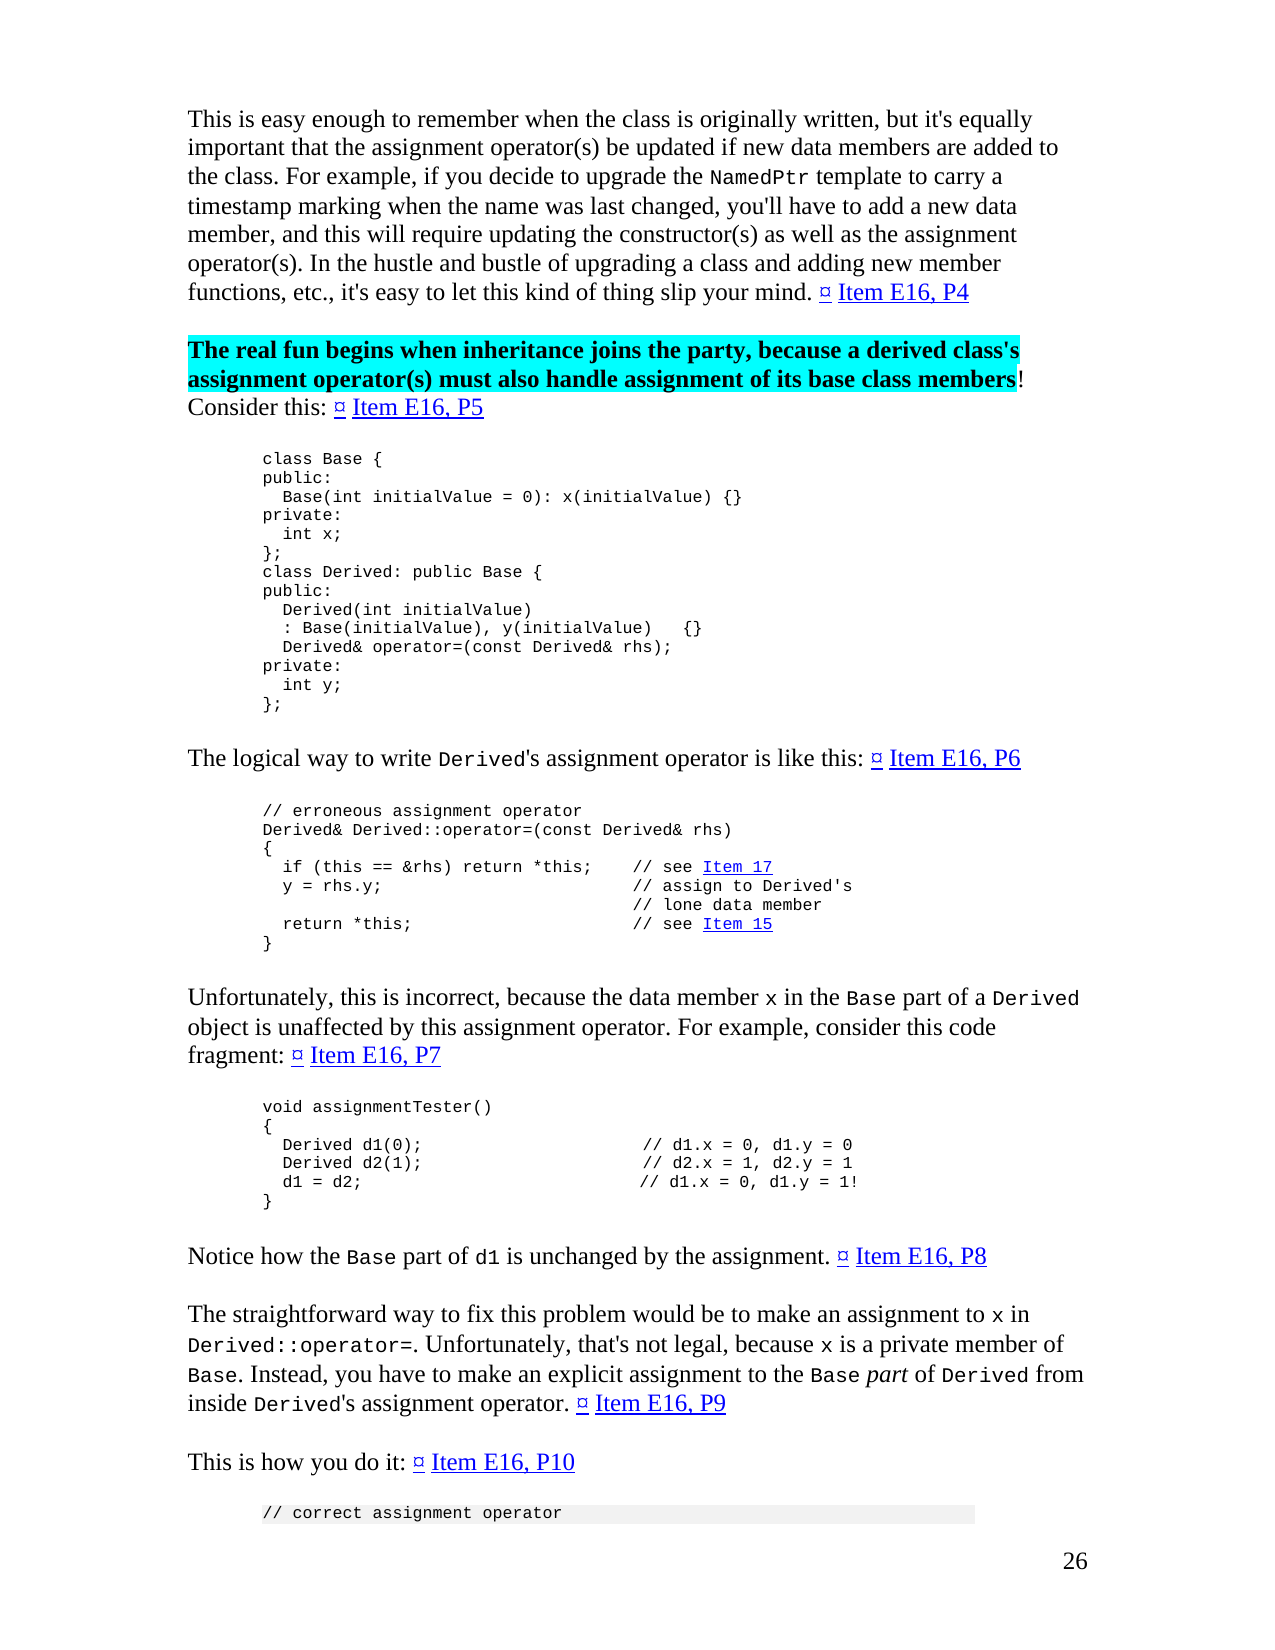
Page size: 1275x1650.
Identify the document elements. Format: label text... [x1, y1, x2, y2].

text This is how you do it: ¤ Item E16, P10 [187, 1447, 1087, 1476]
text int x; [262, 526, 1087, 545]
text private: [262, 658, 1087, 677]
text Unfortunately, this is incorrect, because the data member x in the Base part of a Derived object is unaffected by this assignment operator. For example, consider this code fragment: ¤ Item E16, P7 [187, 982, 1087, 1069]
text Derived d2(1); // d2.x = 1, d2.y = 1 [262, 1155, 1087, 1174]
text { [262, 1117, 1087, 1136]
text // correct assignment operator [262, 1505, 975, 1524]
text : Base(initialValue), y(initialValue) {} [262, 620, 1087, 639]
text Derived& Derived::operator=(const Derived& rhs) [262, 821, 1087, 840]
text Derived d1(0); // d1.x = 0, d1.y = 0 [262, 1136, 1087, 1155]
text // erroneous assignment operator [262, 802, 1087, 821]
text Derived(int initialValue) [262, 601, 1087, 620]
text The straightforward way to fix this problem would be to make an assignment to x in Derived::operator=. Unfortunately, that's not legal, because x is a private member of Base. Instead, you have to make an explicit assignment to the Base part of Derived from inside Derived's assignment operator. ¤ Item E16, P9 [187, 1299, 1087, 1418]
text The real fun begins when inheritance joins the party, because a derived class's assignment operator(s) must also handle assignment of its base class members! Consider this: ¤ Item E16, P5 [187, 335, 1087, 421]
text }; [262, 696, 1087, 714]
text Derived& operator=(const Derived& rhs); [262, 639, 1087, 658]
text } [262, 1193, 1087, 1212]
text public: [262, 469, 1087, 488]
text Base(int initialValue = 0): x(initialValue) {} [262, 488, 1087, 507]
text Notice how the Base part of d1 is unchanged by the assignment. ¤ Item E16, P8 [187, 1241, 1087, 1270]
text public: [262, 582, 1087, 601]
text return *this; // see Item 15 [262, 915, 1087, 934]
text // lone data member [262, 897, 1087, 915]
text d1 = d2; // d1.x = 0, d1.y = 1! [262, 1174, 1087, 1193]
text class Derived: public Base { [262, 563, 1087, 582]
text The logical way to write Derived's assignment operator is like this: ¤ Item E16, P6 [187, 743, 1087, 773]
text { [262, 840, 1087, 859]
text This is easy enough to remember when the class is originally written, but it's equally important that the assignment operator(s) be updated if new data members are added to the class. For example, if you decide to upgrade the NamedPtr template to carry a timestamp marking when the name was last changed, you'll have to add a new data member, and this will require updating the constructor(s) as well as the assignment operator(s). In the hustle and bustle of upgrading a class and adding new member functions, etc., it's easy to let this kind of thing slip your mind. ¤ Item E16, P4 [187, 104, 1087, 306]
text int y; [262, 677, 1087, 696]
text }; [262, 545, 1087, 563]
text } [262, 934, 1087, 953]
text if (this == &rhs) return *this; // see Item 17 [262, 859, 1087, 878]
text private: [262, 507, 1087, 526]
text void assignmentTester() [262, 1098, 1087, 1117]
text class Base { [262, 450, 1087, 469]
text y = rhs.y; // assign to Derived's [262, 878, 1087, 897]
